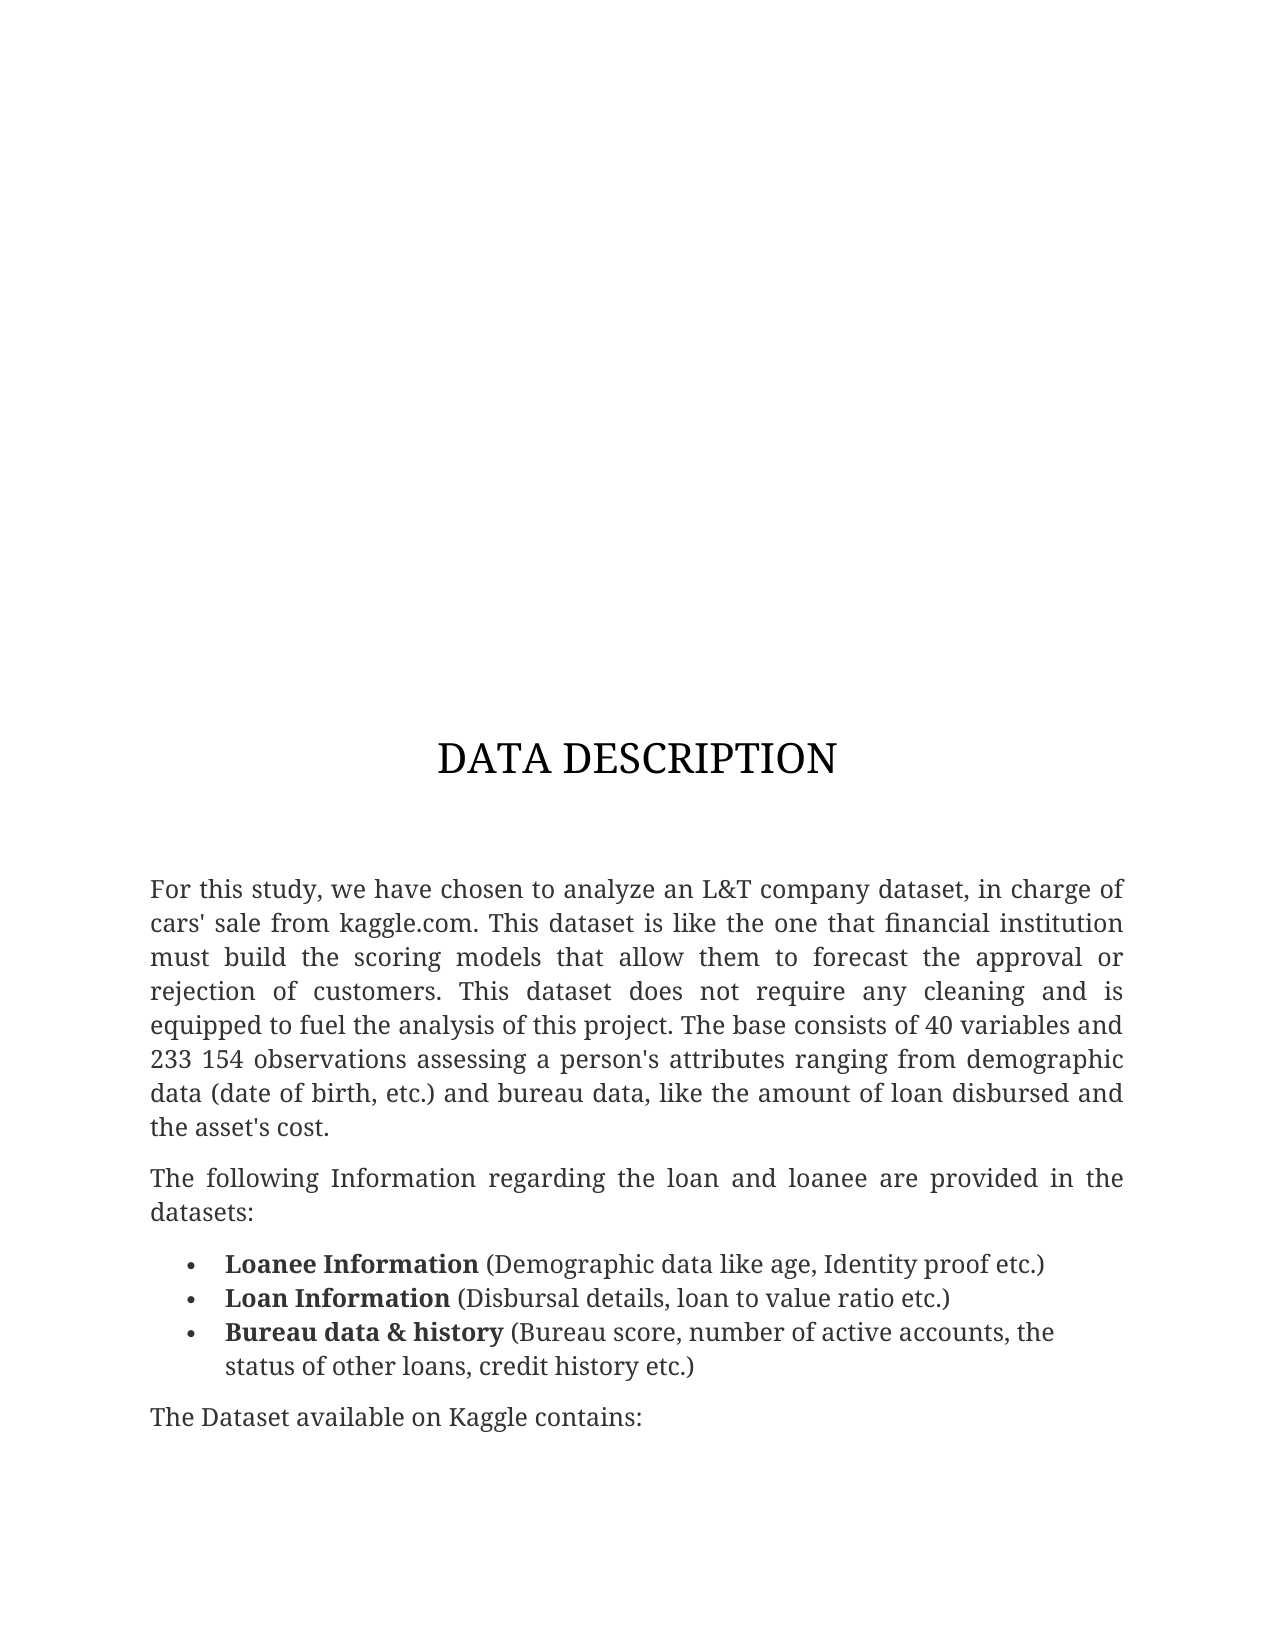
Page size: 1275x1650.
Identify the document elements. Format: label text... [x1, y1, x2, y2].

text DATA DESCRIPTION [150, 729, 1125, 786]
list Loanee Information (Demographic data like age, Identity proof etc.) [187, 1246, 1125, 1280]
text For this study, we have chosen to analyze an L&T company dataset, in charge of cars' sale from kaggle.com. This dataset is like the one that financial institution must build the scoring models that allow them to forecast the approval or rejection of customers. This dataset does not require any cleaning and is equipped to fuel the analysis of this project. The base consists of 40 variables and 233 154 observations assessing a person's attributes ranging from demographic data (date of birth, etc.) and bureau data, like the amount of loan disbursed and the asset's cost. [150, 871, 1125, 1144]
text The Dataset available on Kaggle contains: [150, 1400, 1125, 1434]
text The following Information regarding the loan and loanee are provided in the datasets: [150, 1161, 1125, 1229]
list Loan Information (Disbursal details, loan to value ratio etc.) [187, 1280, 1125, 1314]
list Bureau data & history (Bureau score, number of active accounts, the status of other loans, credit history etc.) [187, 1314, 1125, 1382]
